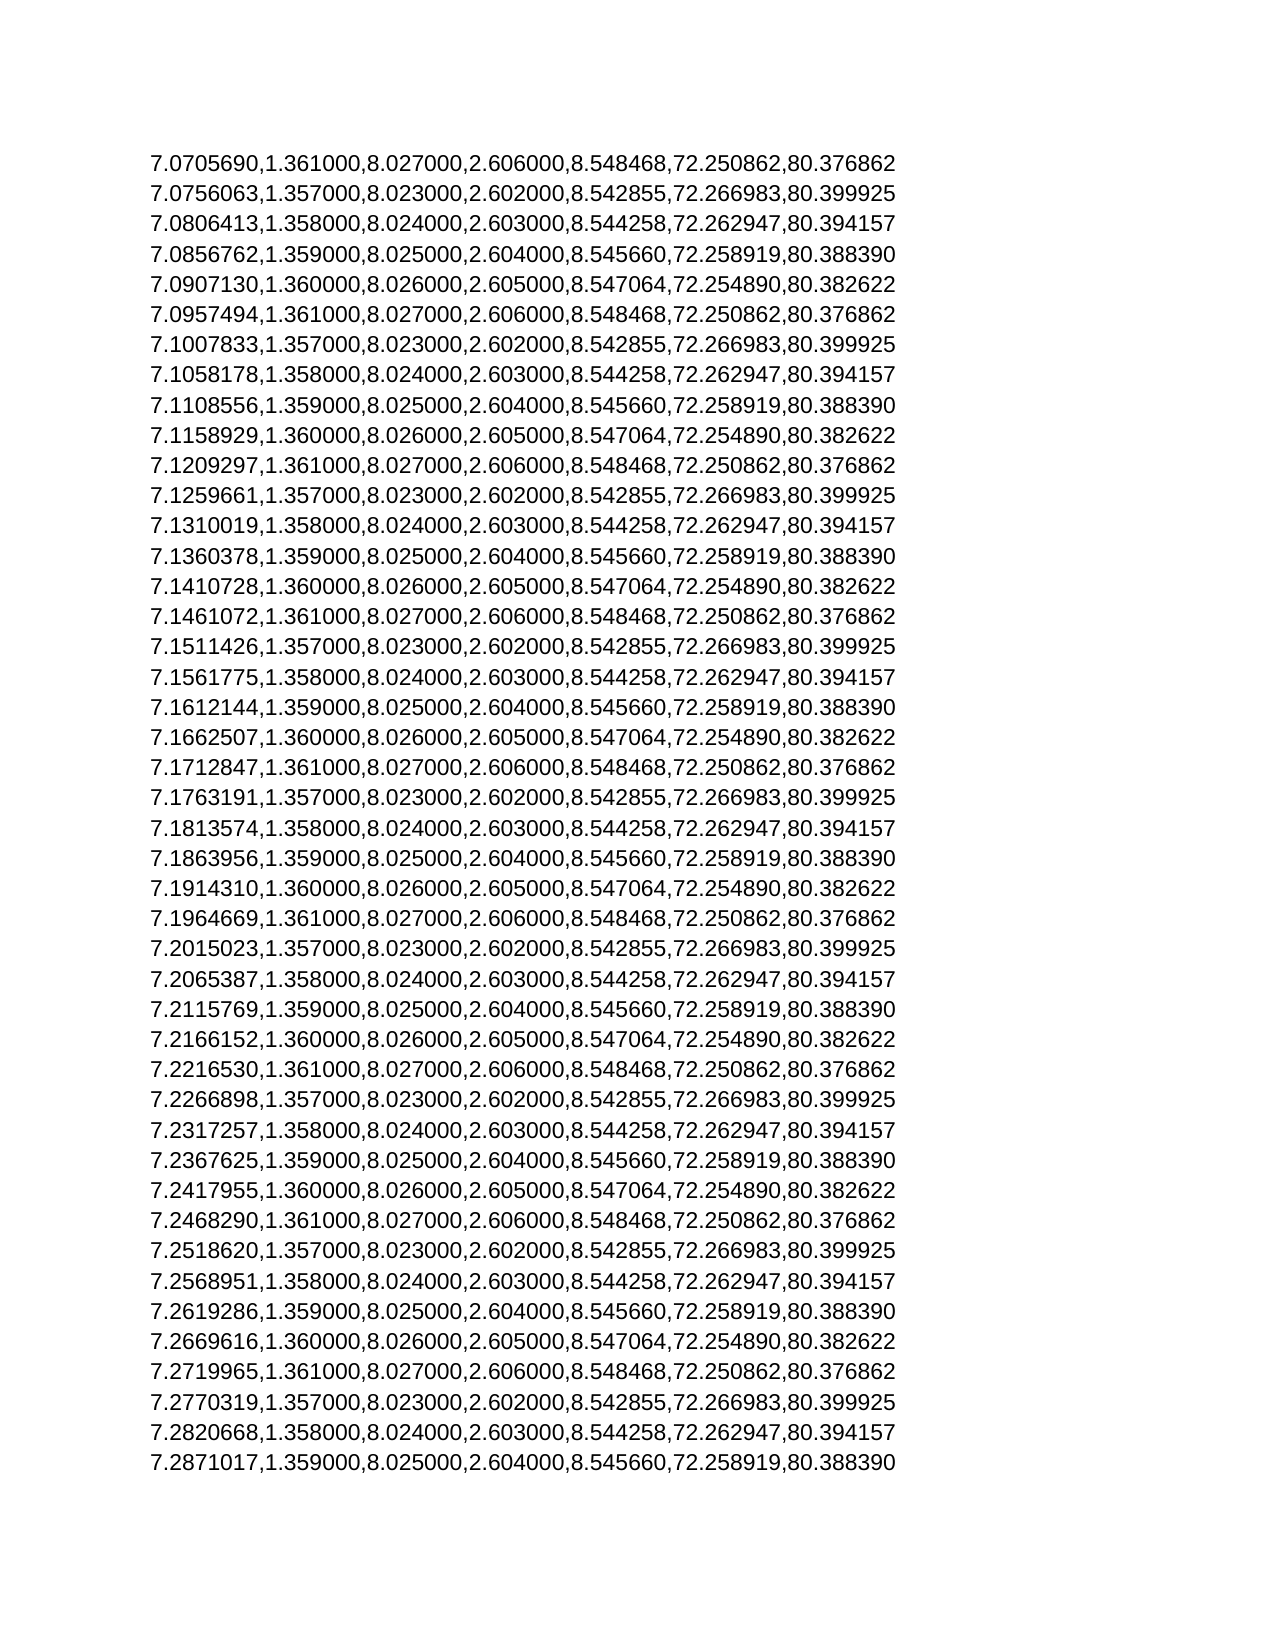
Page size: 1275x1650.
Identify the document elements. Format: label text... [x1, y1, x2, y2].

text 7.1108556,1.359000,8.025000,2.604000,8.545660,72.258919,80.388390 [150, 392, 1125, 418]
text 7.2770319,1.357000,8.023000,2.602000,8.542855,72.266983,80.399925 [150, 1388, 1125, 1415]
text 7.1914310,1.360000,8.026000,2.605000,8.547064,72.254890,80.382622 [150, 875, 1125, 901]
text 7.1058178,1.358000,8.024000,2.603000,8.544258,72.262947,80.394157 [150, 361, 1125, 388]
text 7.2619286,1.359000,8.025000,2.604000,8.545660,72.258919,80.388390 [150, 1298, 1125, 1324]
text 7.2166152,1.360000,8.026000,2.605000,8.547064,72.254890,80.382622 [150, 1026, 1125, 1052]
text 7.0907130,1.360000,8.026000,2.605000,8.547064,72.254890,80.382622 [150, 271, 1125, 297]
text 7.1007833,1.357000,8.023000,2.602000,8.542855,72.266983,80.399925 [150, 331, 1125, 358]
text 7.1360378,1.359000,8.025000,2.604000,8.545660,72.258919,80.388390 [150, 543, 1125, 569]
text 7.2719965,1.361000,8.027000,2.606000,8.548468,72.250862,80.376862 [150, 1358, 1125, 1385]
text 7.2015023,1.357000,8.023000,2.602000,8.542855,72.266983,80.399925 [150, 935, 1125, 962]
text 7.2568951,1.358000,8.024000,2.603000,8.544258,72.262947,80.394157 [150, 1268, 1125, 1294]
text 7.1813574,1.358000,8.024000,2.603000,8.544258,72.262947,80.394157 [150, 814, 1125, 841]
text 7.1259661,1.357000,8.023000,2.602000,8.542855,72.266983,80.399925 [150, 482, 1125, 509]
text 7.0957494,1.361000,8.027000,2.606000,8.548468,72.250862,80.376862 [150, 301, 1125, 327]
text 7.2065387,1.358000,8.024000,2.603000,8.544258,72.262947,80.394157 [150, 966, 1125, 992]
text 7.0705690,1.361000,8.027000,2.606000,8.548468,72.250862,80.376862 [150, 150, 1125, 176]
text 7.0756063,1.357000,8.023000,2.602000,8.542855,72.266983,80.399925 [150, 180, 1125, 207]
text 7.2367625,1.359000,8.025000,2.604000,8.545660,72.258919,80.388390 [150, 1147, 1125, 1173]
text 7.2317257,1.358000,8.024000,2.603000,8.544258,72.262947,80.394157 [150, 1117, 1125, 1143]
text 7.2417955,1.360000,8.026000,2.605000,8.547064,72.254890,80.382622 [150, 1177, 1125, 1203]
text 7.1561775,1.358000,8.024000,2.603000,8.544258,72.262947,80.394157 [150, 663, 1125, 690]
text 7.2216530,1.361000,8.027000,2.606000,8.548468,72.250862,80.376862 [150, 1056, 1125, 1083]
text 7.1511426,1.357000,8.023000,2.602000,8.542855,72.266983,80.399925 [150, 633, 1125, 660]
text 7.1863956,1.359000,8.025000,2.604000,8.545660,72.258919,80.388390 [150, 845, 1125, 871]
text 7.1964669,1.361000,8.027000,2.606000,8.548468,72.250862,80.376862 [150, 905, 1125, 932]
text 7.2115769,1.359000,8.025000,2.604000,8.545660,72.258919,80.388390 [150, 996, 1125, 1022]
text 7.1410728,1.360000,8.026000,2.605000,8.547064,72.254890,80.382622 [150, 573, 1125, 599]
text 7.1662507,1.360000,8.026000,2.605000,8.547064,72.254890,80.382622 [150, 724, 1125, 750]
text 7.1209297,1.361000,8.027000,2.606000,8.548468,72.250862,80.376862 [150, 452, 1125, 478]
text 7.2266898,1.357000,8.023000,2.602000,8.542855,72.266983,80.399925 [150, 1086, 1125, 1113]
text 7.1158929,1.360000,8.026000,2.605000,8.547064,72.254890,80.382622 [150, 422, 1125, 448]
text 7.1310019,1.358000,8.024000,2.603000,8.544258,72.262947,80.394157 [150, 512, 1125, 539]
text 7.0856762,1.359000,8.025000,2.604000,8.545660,72.258919,80.388390 [150, 241, 1125, 267]
text 7.2468290,1.361000,8.027000,2.606000,8.548468,72.250862,80.376862 [150, 1207, 1125, 1234]
text 7.2820668,1.358000,8.024000,2.603000,8.544258,72.262947,80.394157 [150, 1419, 1125, 1445]
text 7.0806413,1.358000,8.024000,2.603000,8.544258,72.262947,80.394157 [150, 210, 1125, 237]
text 7.2871017,1.359000,8.025000,2.604000,8.545660,72.258919,80.388390 [150, 1449, 1125, 1475]
text 7.2669616,1.360000,8.026000,2.605000,8.547064,72.254890,80.382622 [150, 1328, 1125, 1354]
text 7.1712847,1.361000,8.027000,2.606000,8.548468,72.250862,80.376862 [150, 754, 1125, 781]
text 7.1461072,1.361000,8.027000,2.606000,8.548468,72.250862,80.376862 [150, 603, 1125, 629]
text 7.2518620,1.357000,8.023000,2.602000,8.542855,72.266983,80.399925 [150, 1237, 1125, 1264]
text 7.1612144,1.359000,8.025000,2.604000,8.545660,72.258919,80.388390 [150, 694, 1125, 720]
text 7.1763191,1.357000,8.023000,2.602000,8.542855,72.266983,80.399925 [150, 784, 1125, 811]
